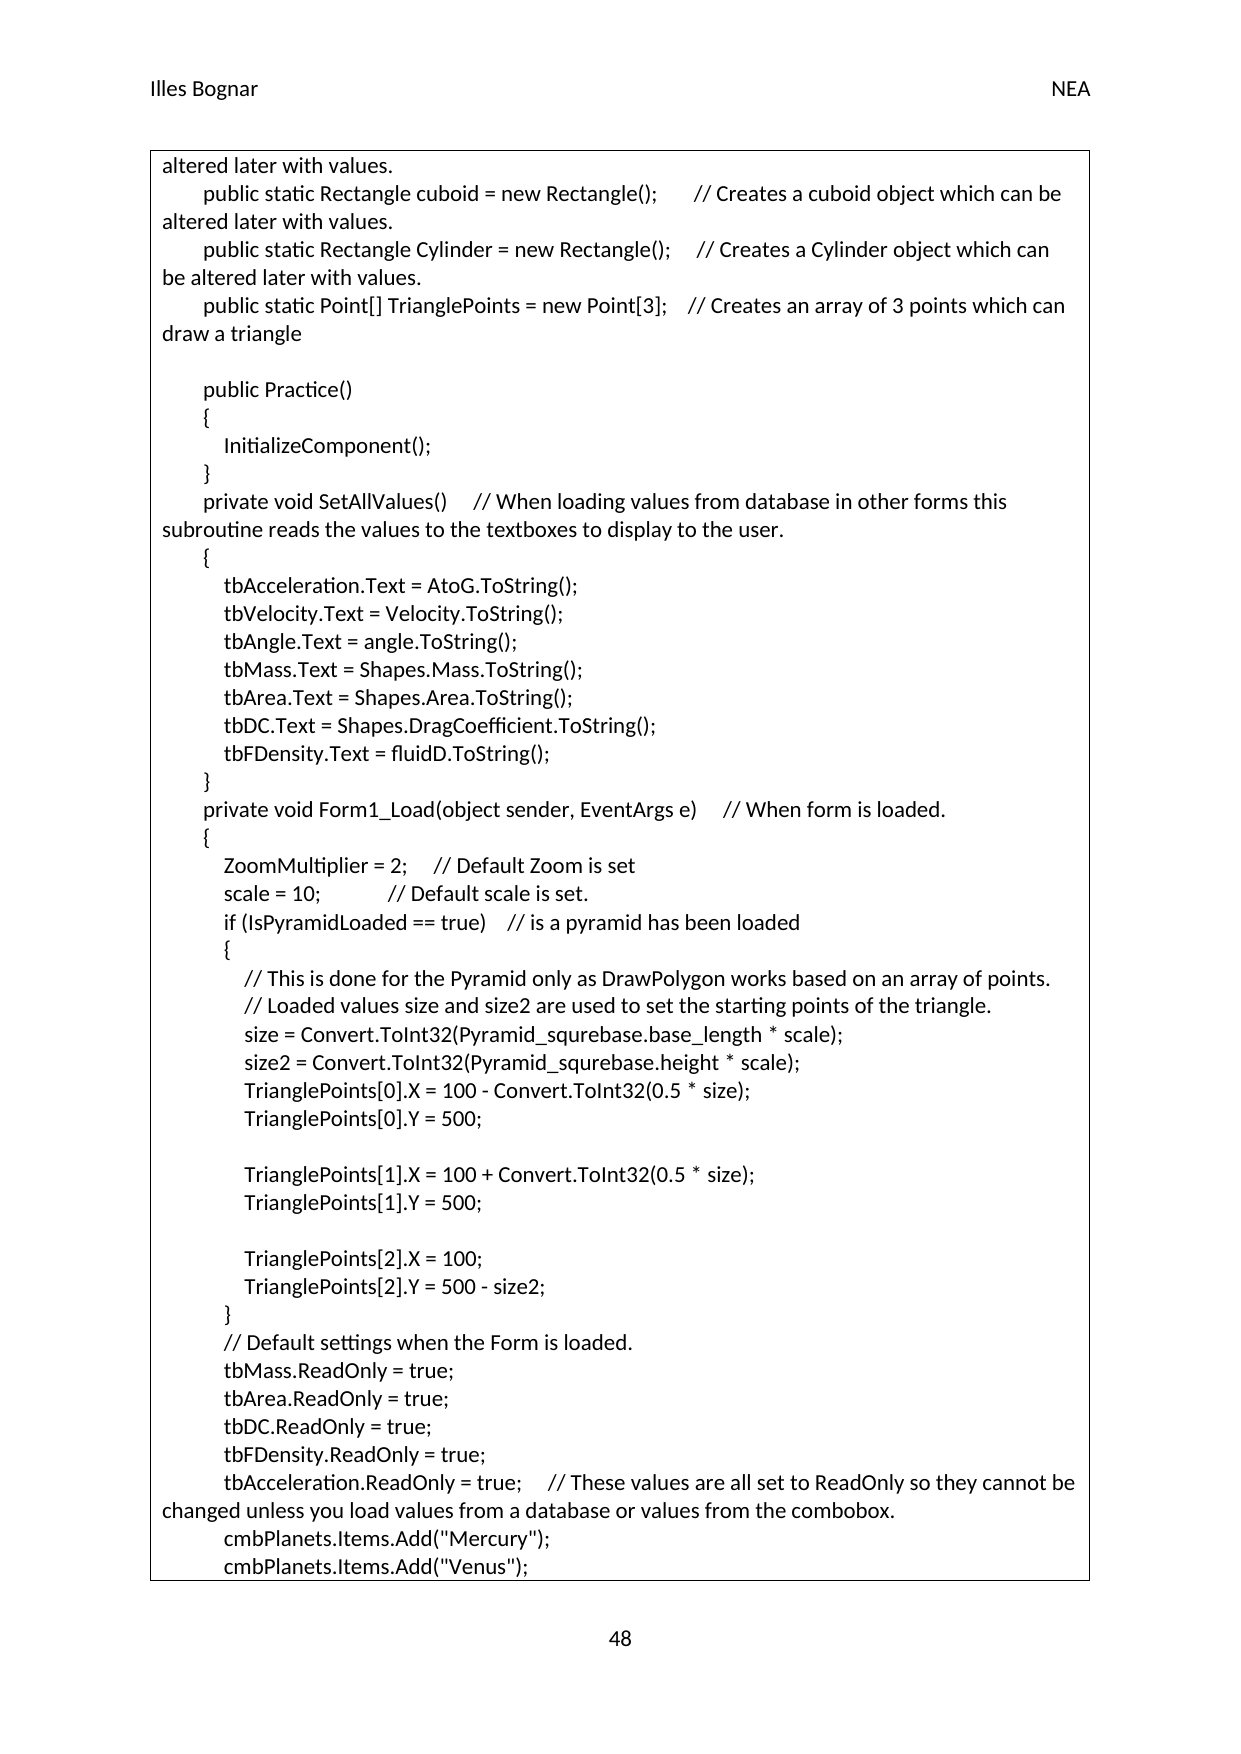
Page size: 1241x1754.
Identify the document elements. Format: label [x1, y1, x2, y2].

table_header [151, 151, 1089, 1580]
